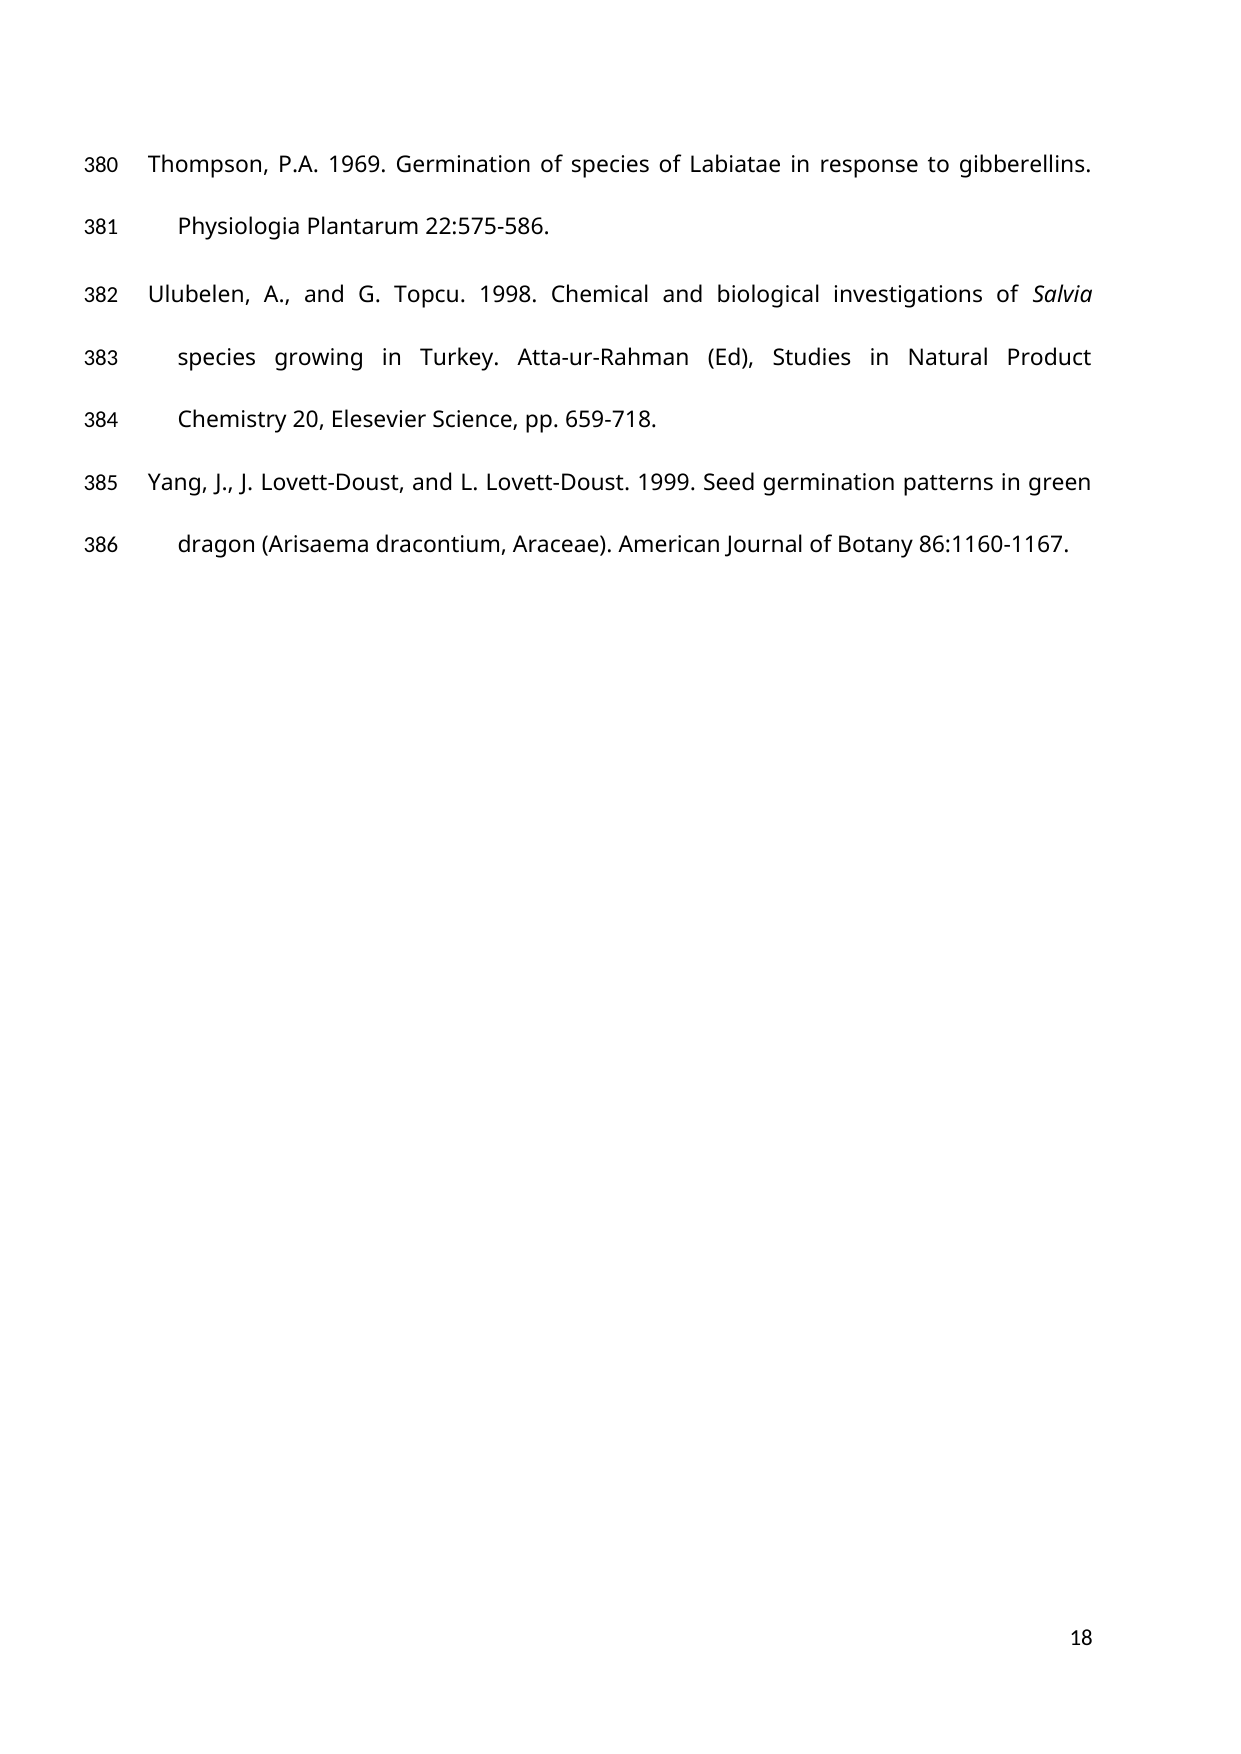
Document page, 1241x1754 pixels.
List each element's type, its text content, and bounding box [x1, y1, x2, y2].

text Thompson, P.A. 1969. Germination of species of Labiatae in response to gibberellins. Physiologia Plantarum 22:575-586. [148, 148, 1092, 241]
text Ulubelen, A., and G. Topcu. 1998. Chemical and biological investigations of Salvia species growing in Turkey. Atta-ur-Rahman (Ed), Studies in Natural Product Chemistry 20, Elesevier Science, pp. 659-718. [148, 278, 1092, 435]
text Yang, J., J. Lovett-Doust, and L. Lovett-Doust. 1999. Seed germination patterns in green dragon (Arisaema dracontium, Araceae). American Journal of Botany 86:1160-1167. [148, 466, 1092, 560]
